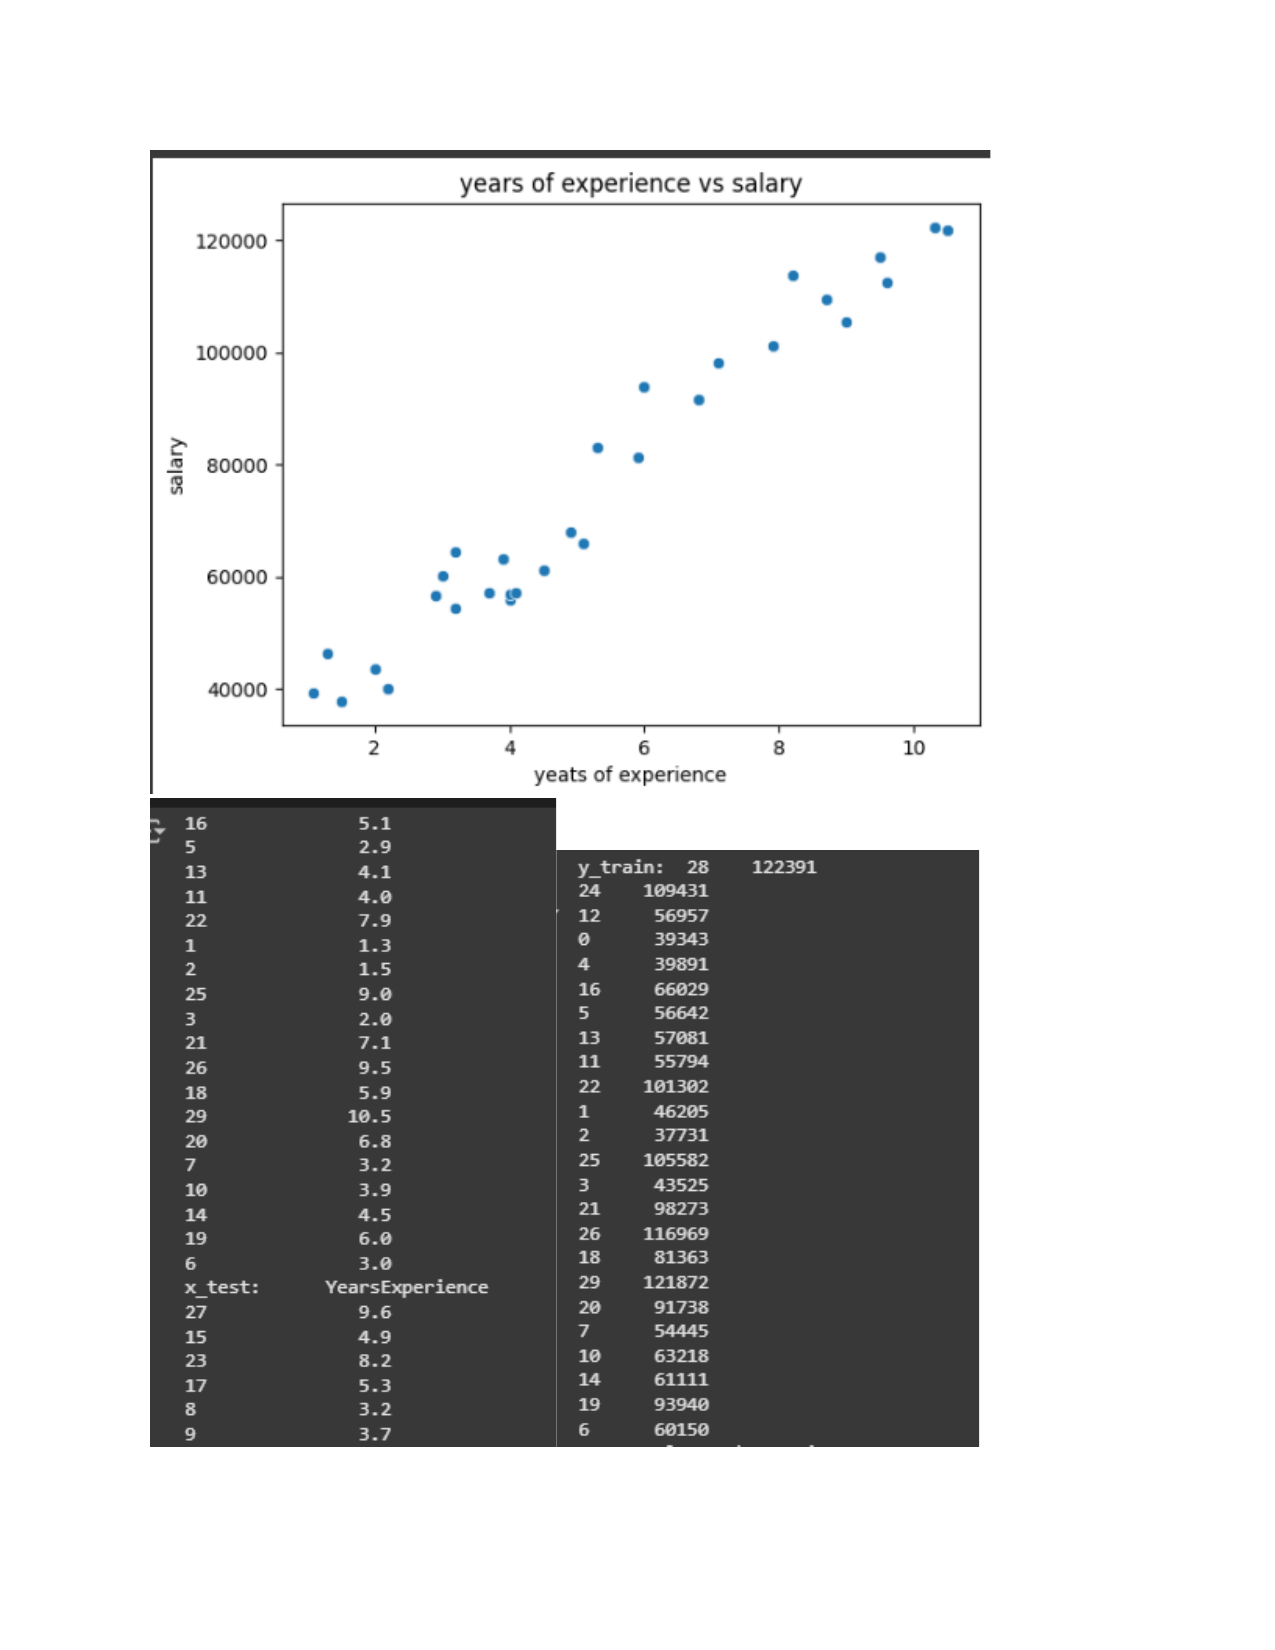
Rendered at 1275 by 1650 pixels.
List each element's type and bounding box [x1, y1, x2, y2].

picture [150, 798, 980, 1447]
picture [150, 150, 991, 794]
